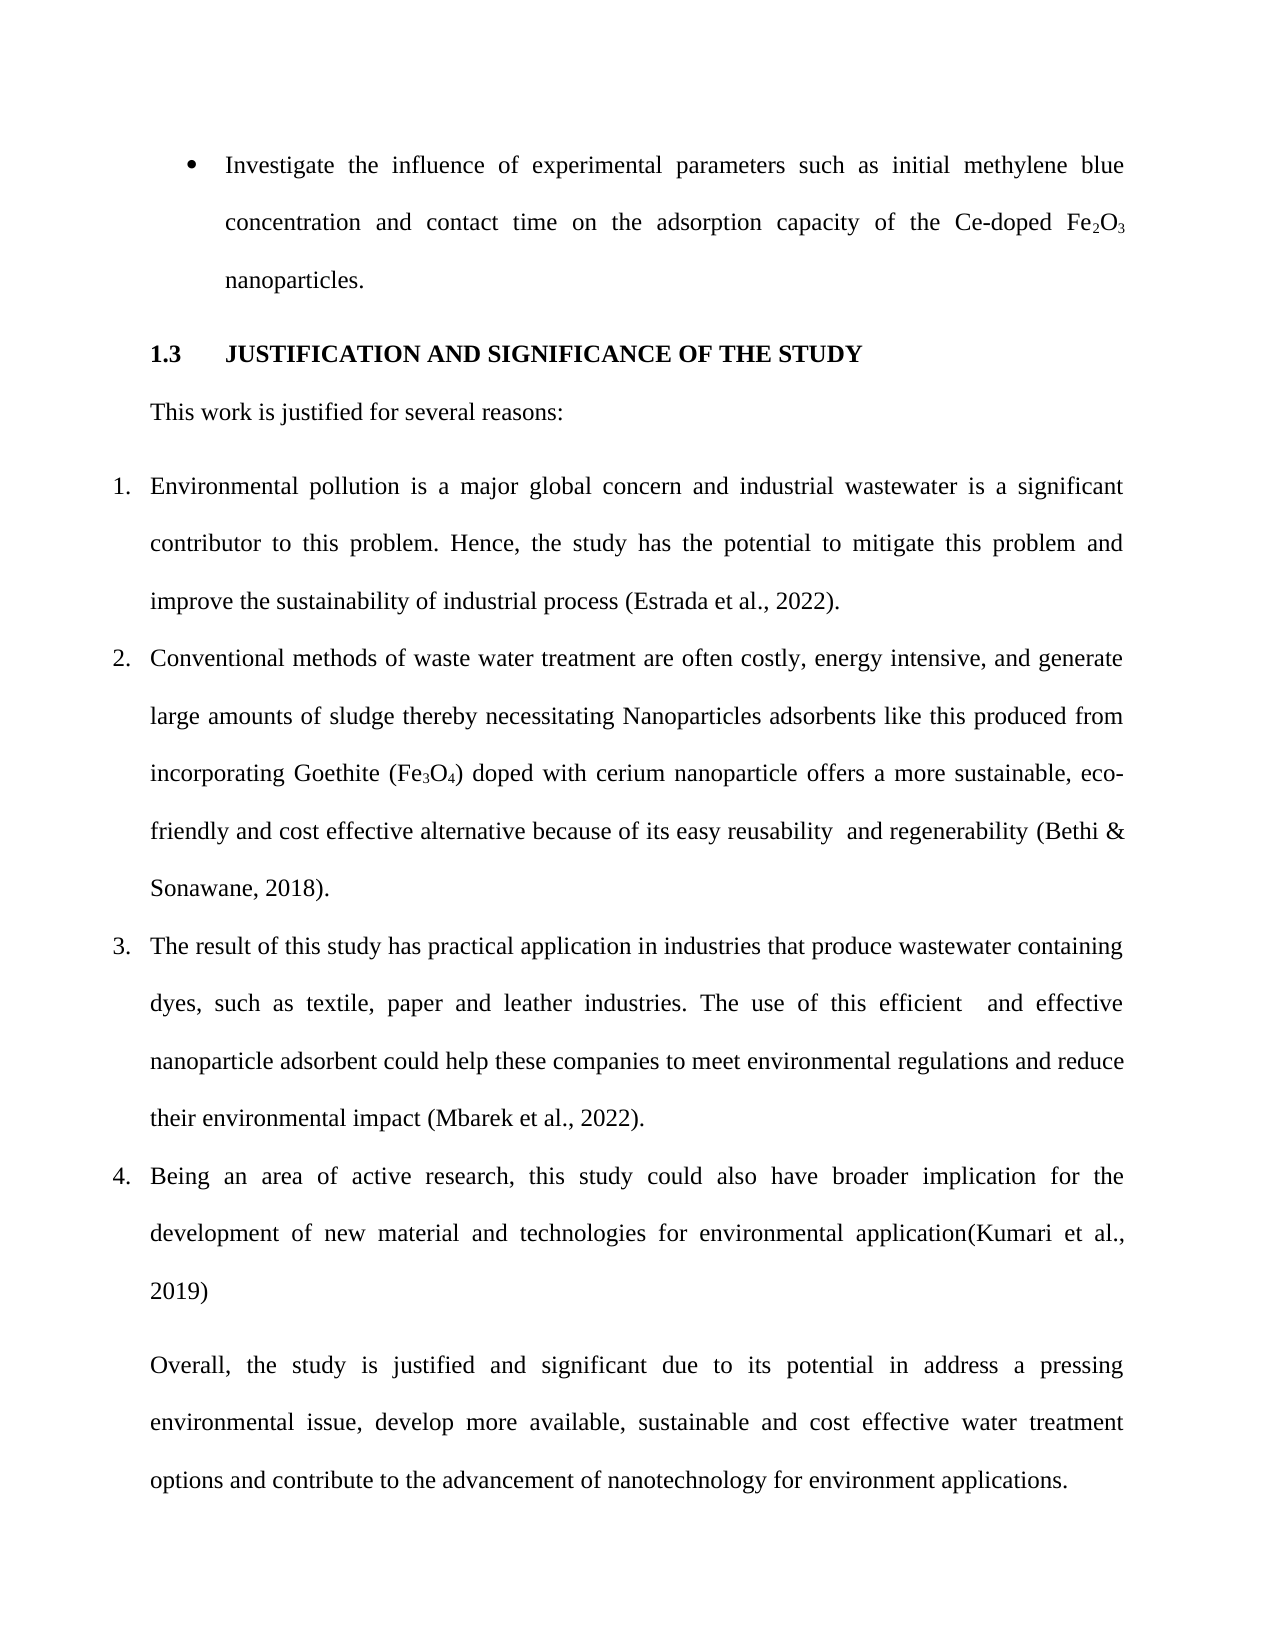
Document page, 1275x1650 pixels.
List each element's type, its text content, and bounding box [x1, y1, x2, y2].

text Overall, the study is justified and significant due to its potential in address a pressing environmental issue, develop more available, sustainable and cost effective water treatment options and contribute to the advancement of nanotechnology for environment applications. [150, 1350, 1125, 1494]
list Investigate the influence of experimental parameters such as initial methylene blue concentration and contact time on the adsorption capacity of the Ce-doped Fe2O3 nanoparticles. [187, 150, 1125, 294]
list Conventional methods of waste water treatment are often costly, energy intensive, and generate large amounts of sludge thereby necessitating Nanoparticles adsorbents like this produced from incorporating Goethite (Fe3O4) doped with cerium nanoparticle offers a more sustainable, eco-friendly and cost effective alternative because of its easy reusability and regenerability (Bethi & Sonawane, 2018). [112, 643, 1125, 902]
list Being an area of active research, this study could also have broader implication for the development of new material and technologies for environmental application(Kumari et al., 2019) [112, 1161, 1125, 1304]
text This work is justified for several reasons: [150, 397, 1125, 425]
subtitle 1.3 JUSTIFICATION AND SIGNIFICANCE OF THE STUDY [150, 339, 1125, 368]
list Environmental pollution is a major global concern and industrial wastewater is a significant contributor to this problem. Hence, the study has the potential to mitigate this problem and improve the sustainability of industrial process (Estrada et al., 2022). [112, 471, 1125, 614]
list The result of this study has practical application in industries that produce wastewater containing dyes, such as textile, paper and leather industries. The use of this efficient and effective nanoparticle adsorbent could help these companies to meet environmental regulations and reduce their environmental impact (Mbarek et al., 2022). [112, 931, 1125, 1132]
